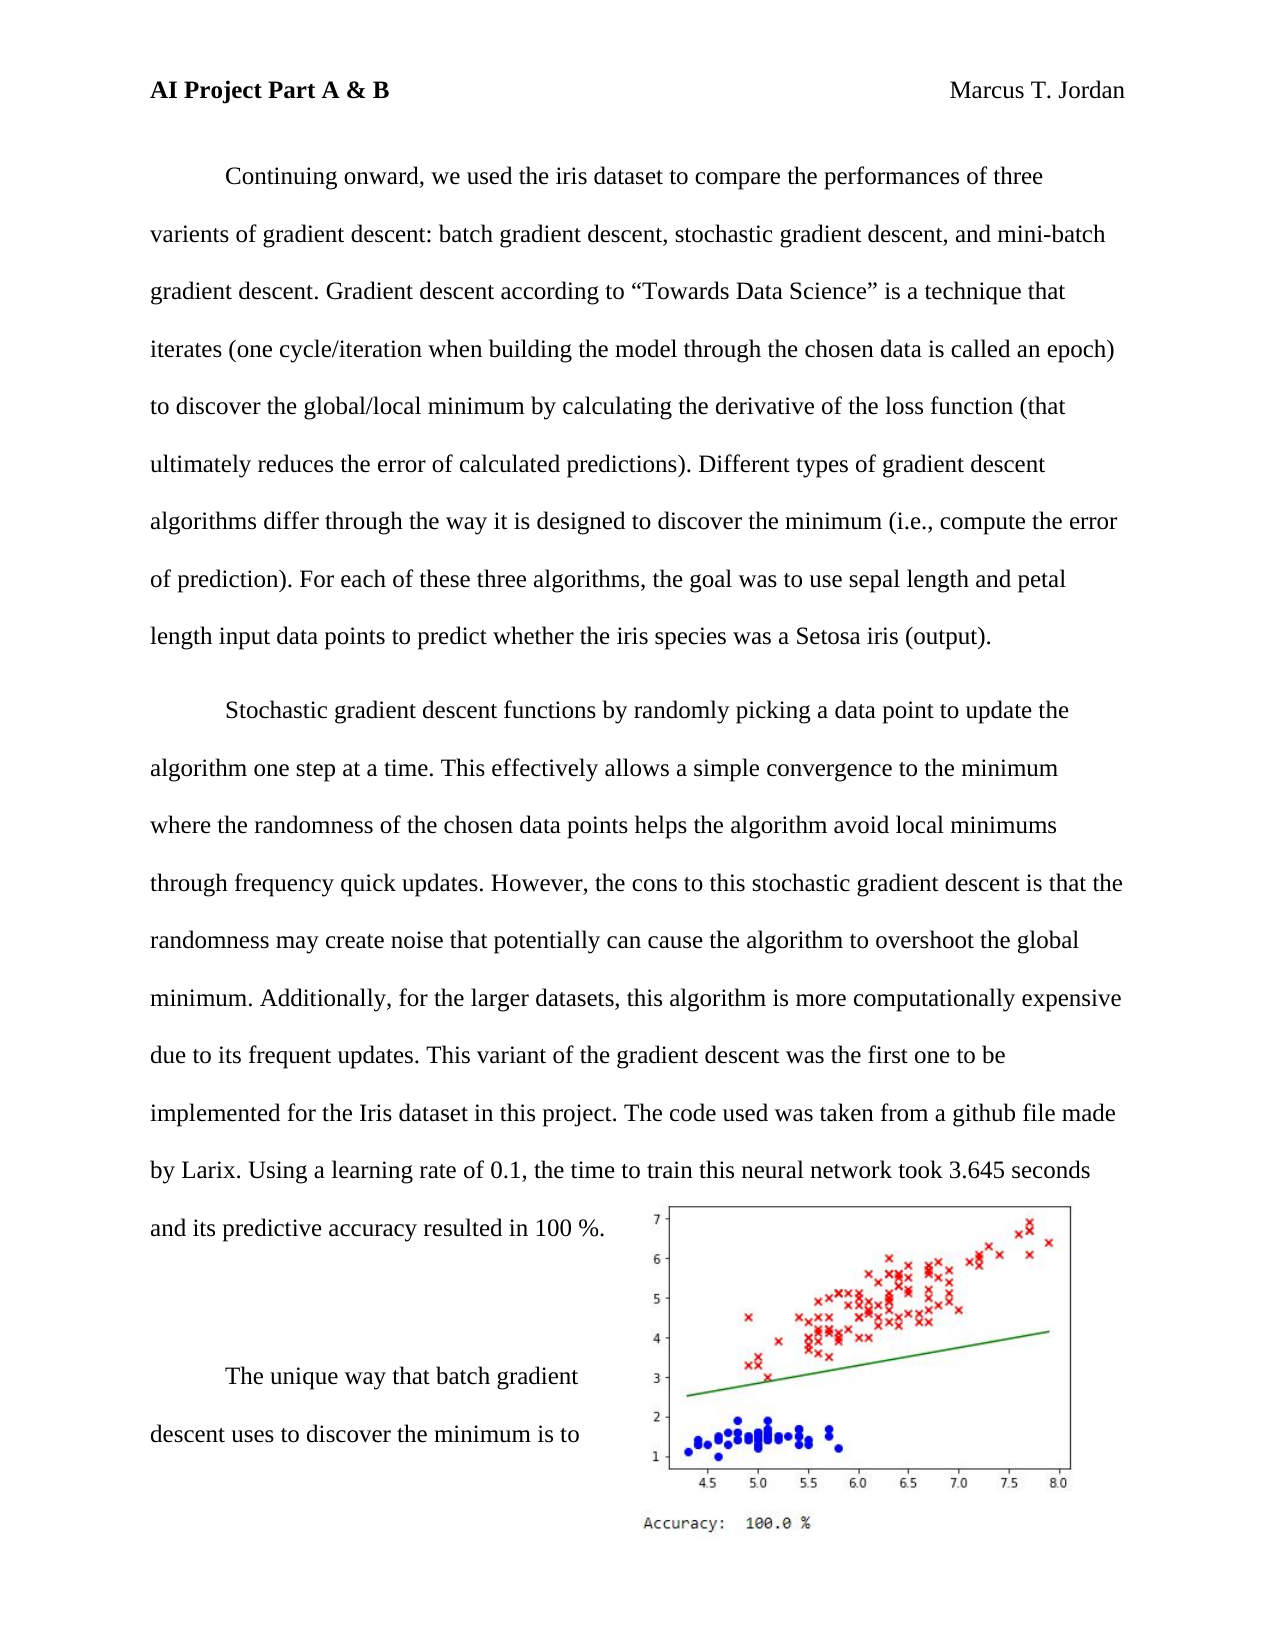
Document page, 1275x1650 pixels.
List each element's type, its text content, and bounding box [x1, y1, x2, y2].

picture [622, 1242, 1088, 1361]
text Stochastic gradient descent functions by randomly picking a data point to update the algorithm one step at a time. This effectively allows a simple convergence to the minimum where the randomness of the chosen data points helps the algorithm avoid local minimums through frequency quick updates. However, the cons to this stochastic gradient descent is that the randomness may create noise that potentially can cause the algorithm to overshoot the global minimum. Additionally, for the larger datasets, this algorithm is more computationally expensive due to its frequent updates. This variant of the gradient descent was the first one to be implemented for the Iris dataset in this project. The code used was taken from a github file made by Larix. Using a learning rate of 0.1, the time to train this neural network took 3.645 seconds and its predictive accuracy resulted in 100 %. [150, 695, 1125, 1242]
text Continuing onward, we used the iris dataset to compare the performances of three varients of gradient descent: batch gradient descent, stochastic gradient descent, and mini-batch gradient descent. Gradient descent according to “Towards Data Science” is a technique that iterates (one cycle/iteration when building the model through the chosen data is called an epoch) to discover the global/local minimum by calculating the derivative of the loss function (that ultimately reduces the error of calculated predictions). Different types of gradient descent algorithms differ through the way it is designed to discover the minimum (i.e., compute the error of prediction). For each of these three algorithms, the goal was to use sepal length and petal length input data points to predict whether the iris species was a Setosa iris (output). [150, 161, 1125, 650]
picture [622, 1447, 1088, 1537]
